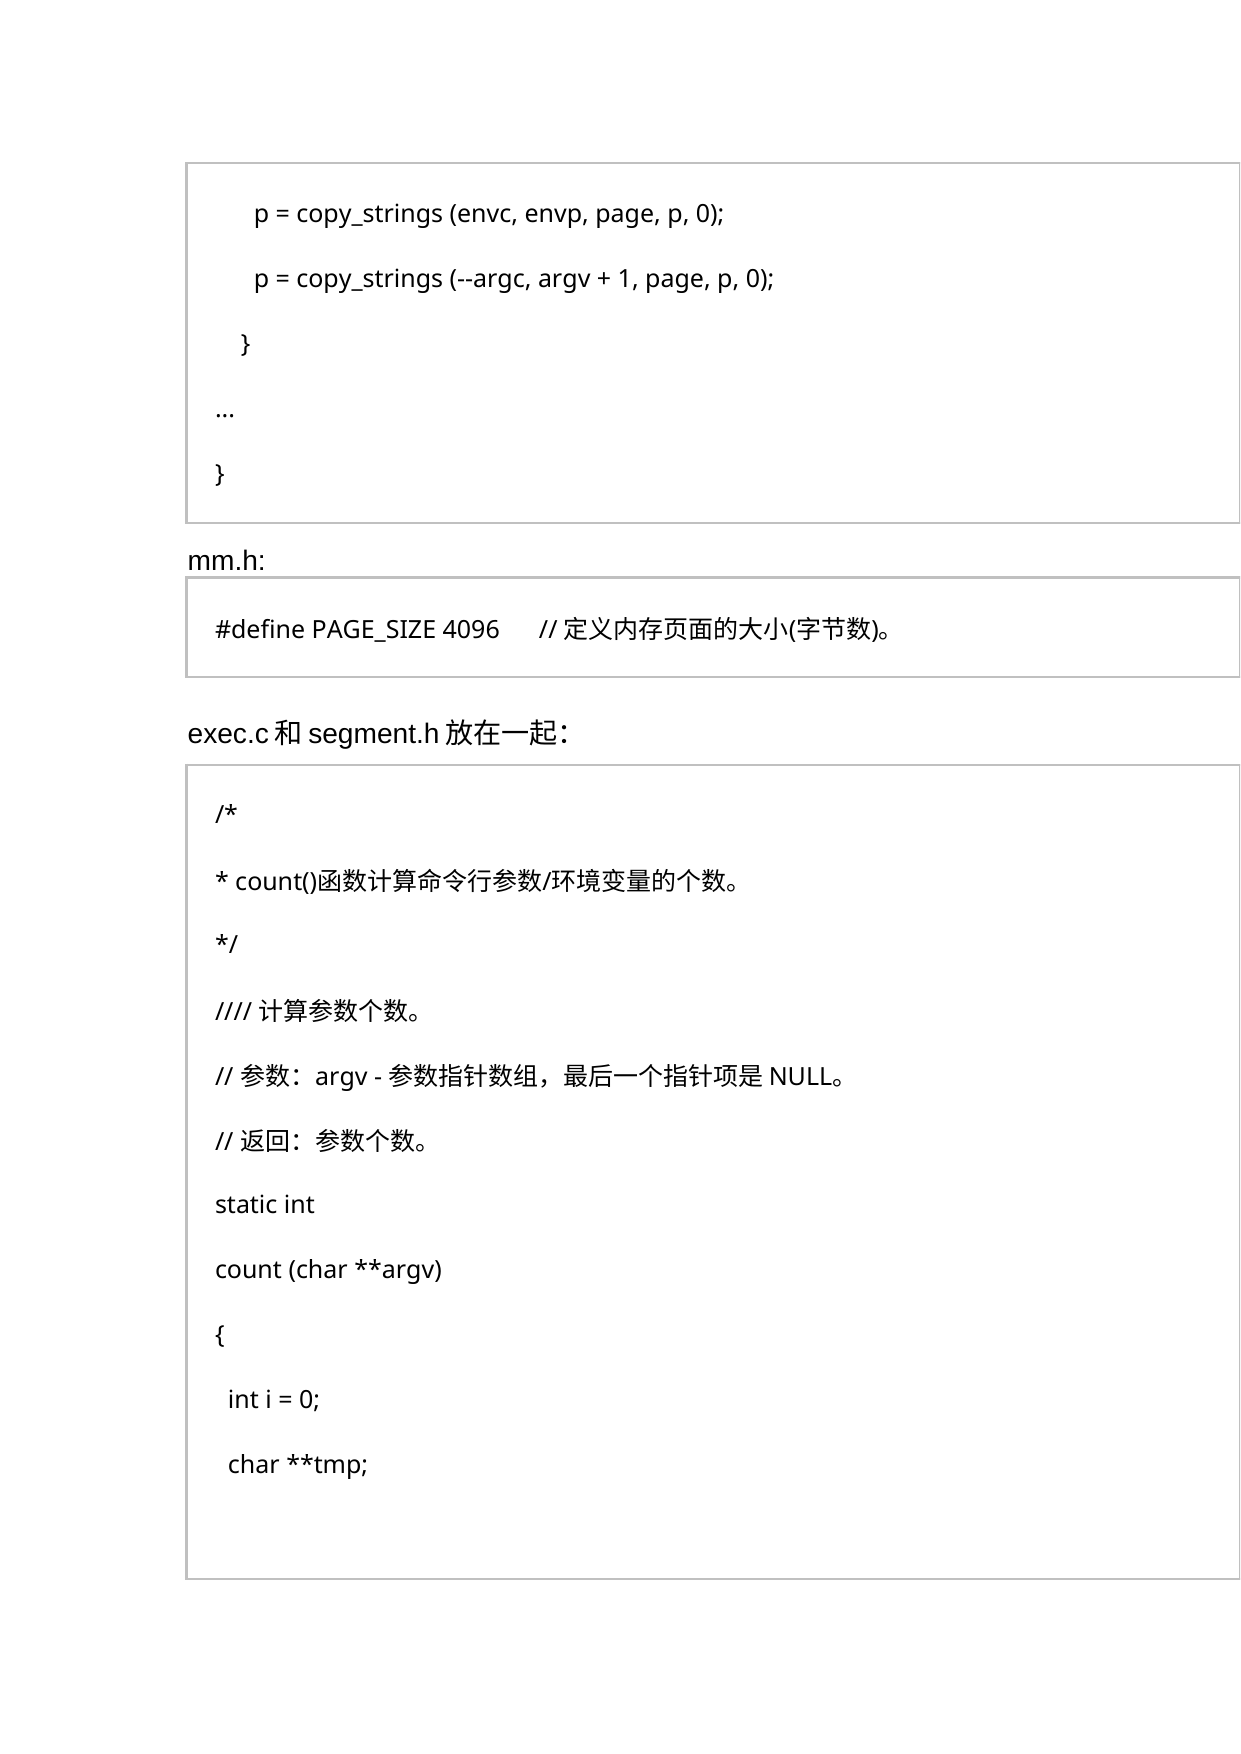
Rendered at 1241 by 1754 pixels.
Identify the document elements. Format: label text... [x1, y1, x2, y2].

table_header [188, 164, 1239, 522]
text exec.c和segment.h放在一起： [187, 698, 1053, 763]
table_header #define PAGE_SIZE 4096 // 定义内存页面的大小(字节数)。 [188, 579, 1239, 676]
text mm.h: [187, 544, 1053, 576]
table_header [188, 766, 1239, 1578]
